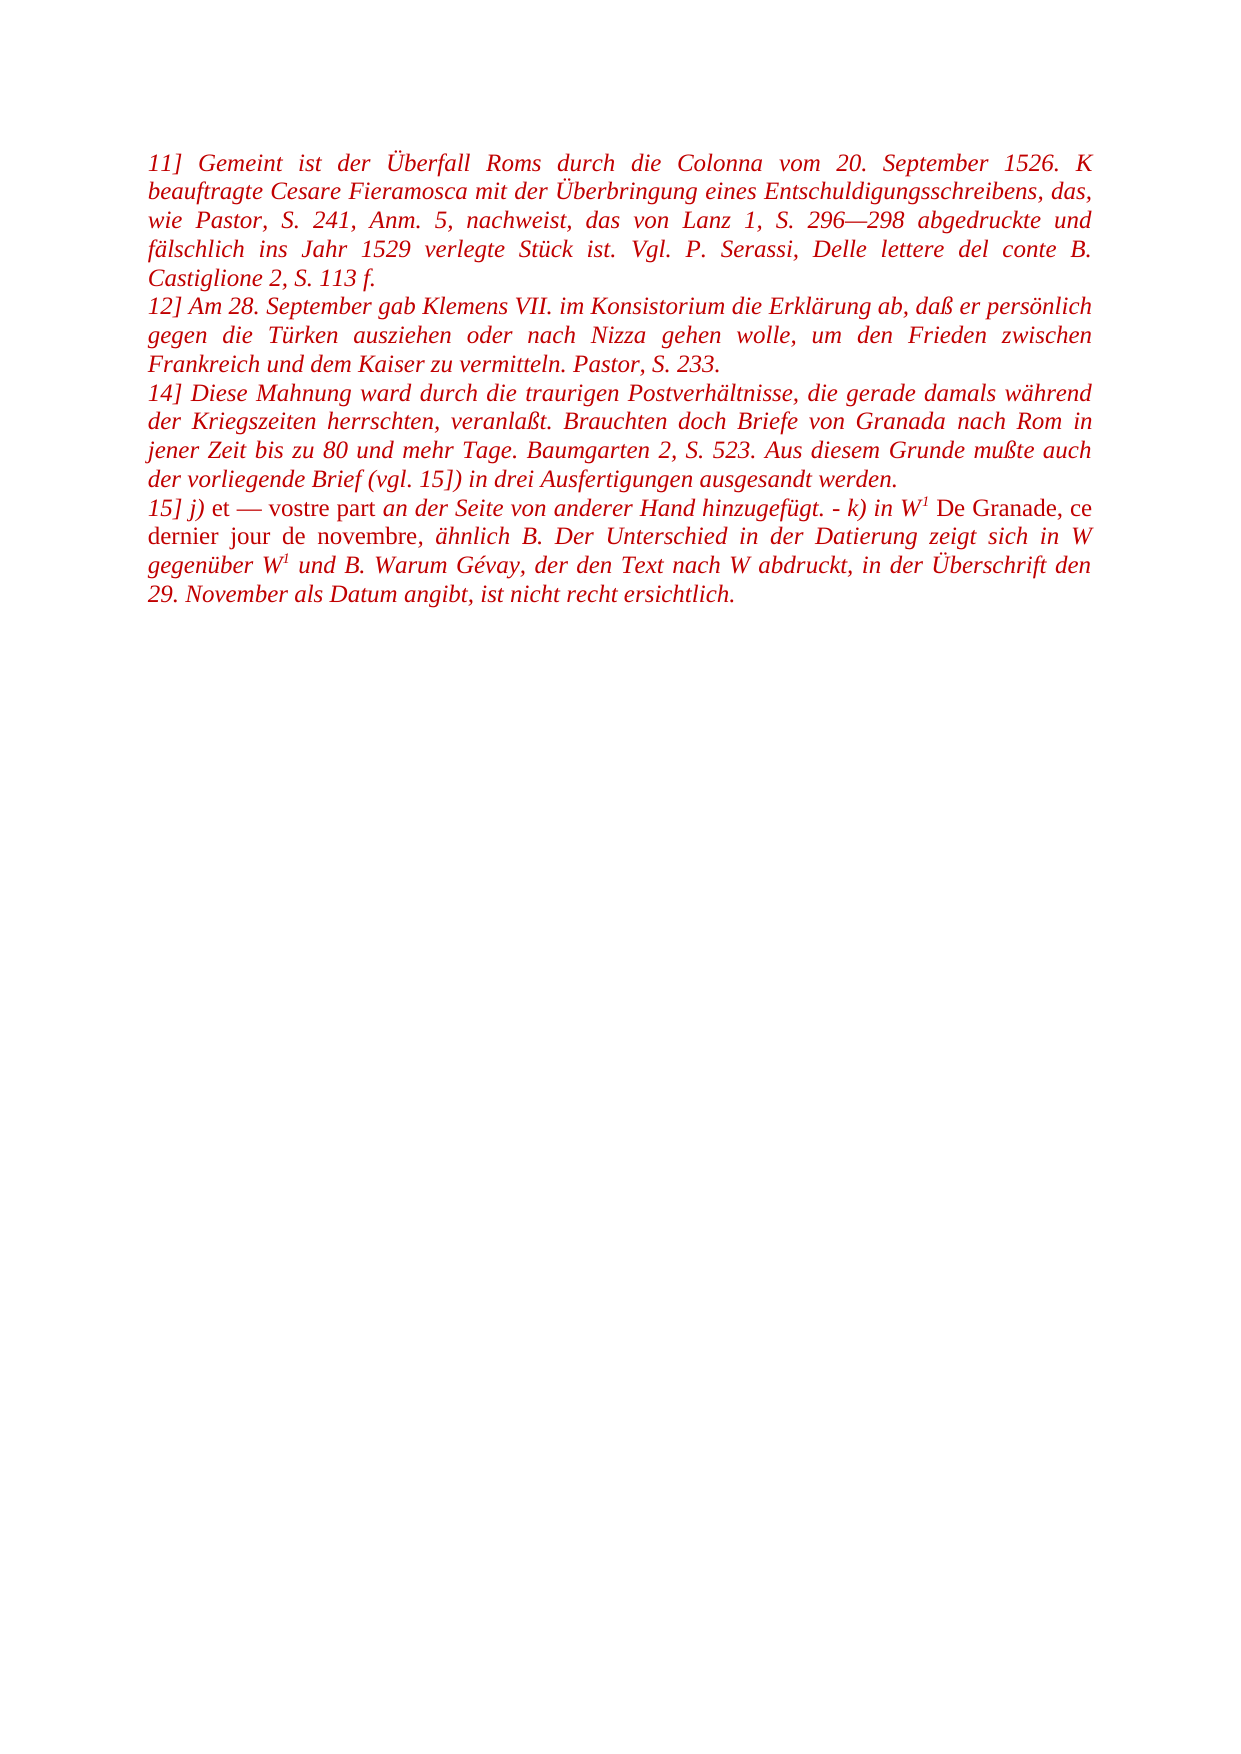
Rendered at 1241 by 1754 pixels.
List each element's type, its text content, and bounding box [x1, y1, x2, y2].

text 11] Gemeint ist der Überfall Roms durch die Colonna vom 20. September 1526. K beauftragte Cesare Fieramosca mit der Überbringung eines Entschuldigungsschreibens, das, wie Pastor, S. 241, Anm. 5, nachweist, das von Lanz 1, S. 296—298 abgedruckte und fälschlich ins Jahr 1529 verlegte Stück ist. Vgl. P. Serassi, Delle lettere del conte B. Castiglione 2, S. 113 f. [148, 148, 1093, 291]
text 12] Am 28. September gab Klemens VII. im Konsistorium die Erklärung ab, daß er persönlich gegen die Türken ausziehen oder nach Nizza gehen wolle, um den Frieden zwischen Frankreich und dem Kaiser zu vermitteln. Pastor, S. 233. [148, 291, 1093, 378]
text 15] j) et — vostre part an der Seite von anderer Hand hinzugefügt. - k) in W1 De Granade, ce dernier jour de novembre, ähnlich B. Der Unterschied in der Datierung zeigt sich in W gegenüber W1 und B. Warum Gévay, der den Text nach W abdruckt, in der Überschrift den 29. November als Datum angibt, ist nicht recht ersichtlich. [148, 493, 1093, 608]
text 14] Diese Mahnung ward durch die traurigen Postverhältnisse, die gerade damals während der Kriegszeiten herrschten, veranlaßt. Brauchten doch Briefe von Granada nach Rom in jener Zeit bis zu 80 und mehr Tage. Baumgarten 2, S. 523. Aus diesem Grunde mußte auch der vorliegende Brief (vgl. 15]) in drei Ausfertigungen ausgesandt werden. [148, 378, 1093, 493]
